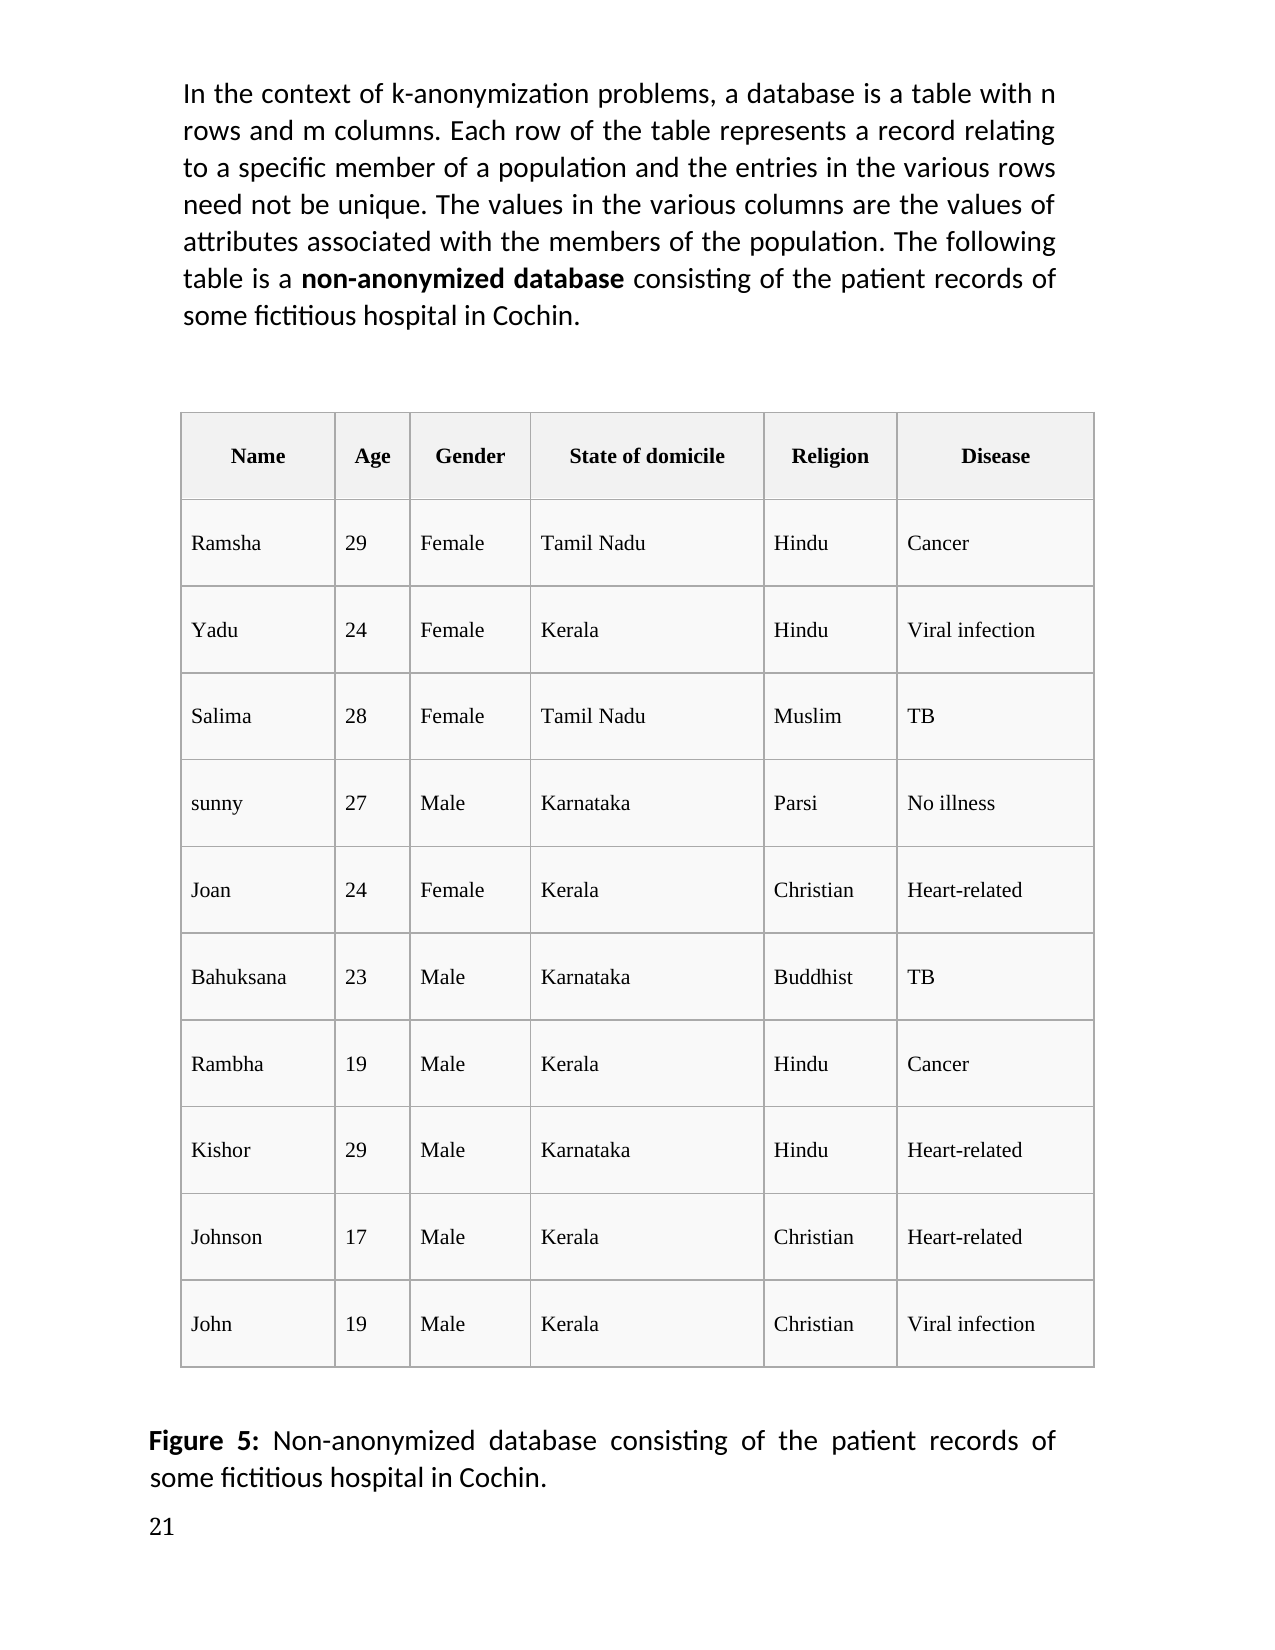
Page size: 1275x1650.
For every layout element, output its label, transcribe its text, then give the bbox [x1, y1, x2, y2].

table_cell Ramsha [182, 500, 334, 585]
table_cell Kerala [531, 1281, 763, 1366]
table_cell Male [411, 934, 530, 1019]
table_cell Hindu [765, 1021, 896, 1106]
table_cell Female [411, 847, 530, 932]
table_cell 24 [336, 847, 409, 932]
table_cell Male [411, 760, 530, 846]
table_cell Karnataka [531, 760, 763, 846]
table_cell 27 [336, 760, 409, 846]
table_header Disease [898, 413, 1093, 498]
table_cell Cancer [898, 1021, 1093, 1106]
table_cell Tamil Nadu [531, 674, 763, 759]
table_cell John [182, 1281, 334, 1366]
table_header Religion [765, 413, 896, 498]
table_cell Muslim [765, 674, 896, 759]
table_cell Salima [182, 674, 334, 759]
table_cell Heart-related [898, 1194, 1093, 1279]
table_cell Tamil Nadu [531, 500, 763, 585]
table_cell Kishor [182, 1107, 334, 1193]
table_cell Parsi [765, 760, 896, 846]
table_cell Hindu [765, 500, 896, 585]
table_cell Male [411, 1021, 530, 1106]
table_cell Christian [765, 1194, 896, 1279]
table_cell Female [411, 500, 530, 585]
table_cell sunny [182, 760, 334, 846]
table_cell 17 [336, 1194, 409, 1279]
table_cell Yadu [182, 587, 334, 672]
table_cell 23 [336, 934, 409, 1019]
table_cell Heart-related [898, 1107, 1093, 1193]
table_cell Kerala [531, 1021, 763, 1106]
table_cell TB [898, 934, 1093, 1019]
table_cell Hindu [765, 1107, 896, 1193]
table_cell Male [411, 1194, 530, 1279]
table_cell TB [898, 674, 1093, 759]
table_cell Rambha [182, 1021, 334, 1106]
text In the context of k-anonymization problems, a database is a table with n rows and m columns. Each row of the table represents a record relating to a specific member of a population and the entries in the various rows need not be unique. The values in the various columns are the values of attributes associated with the members of the population. The following table is a non-anonymized database consisting of the patient records of some fictitious hospital in Cochin. [183, 75, 1057, 332]
table_cell Karnataka [531, 934, 763, 1019]
table_cell 29 [336, 1107, 409, 1193]
table_cell Hindu [765, 587, 896, 672]
table_header Age [336, 413, 409, 498]
table_cell Joan [182, 847, 334, 932]
table_cell Kerala [531, 847, 763, 932]
table_cell Male [411, 1281, 530, 1366]
table_cell Christian [765, 847, 896, 932]
table_cell Cancer [898, 500, 1093, 585]
table_cell Buddhist [765, 934, 896, 1019]
table_cell 19 [336, 1021, 409, 1106]
table_cell 19 [336, 1281, 409, 1366]
table_cell Viral infection [898, 587, 1093, 672]
table_header State of domicile [531, 413, 763, 498]
table_cell Male [411, 1107, 530, 1193]
table_cell Viral infection [898, 1281, 1093, 1366]
table_cell Karnataka [531, 1107, 763, 1193]
table_cell No illness [898, 760, 1093, 846]
table_cell Kerala [531, 1194, 763, 1279]
table_cell 29 [336, 500, 409, 585]
table_cell Heart-related [898, 847, 1093, 932]
table_cell Bahuksana [182, 934, 334, 1019]
table_cell Female [411, 587, 530, 672]
table_cell 24 [336, 587, 409, 672]
text Figure 5: Non-anonymized database consisting of the patient records of some fictitious hospital in Cochin. [148, 1422, 1057, 1494]
table_cell Christian [765, 1281, 896, 1366]
table_cell Kerala [531, 587, 763, 672]
table_cell Female [411, 674, 530, 759]
table_cell Johnson [182, 1194, 334, 1279]
table_header Name [182, 413, 334, 498]
table_header Gender [411, 413, 530, 498]
table_cell 28 [336, 674, 409, 759]
